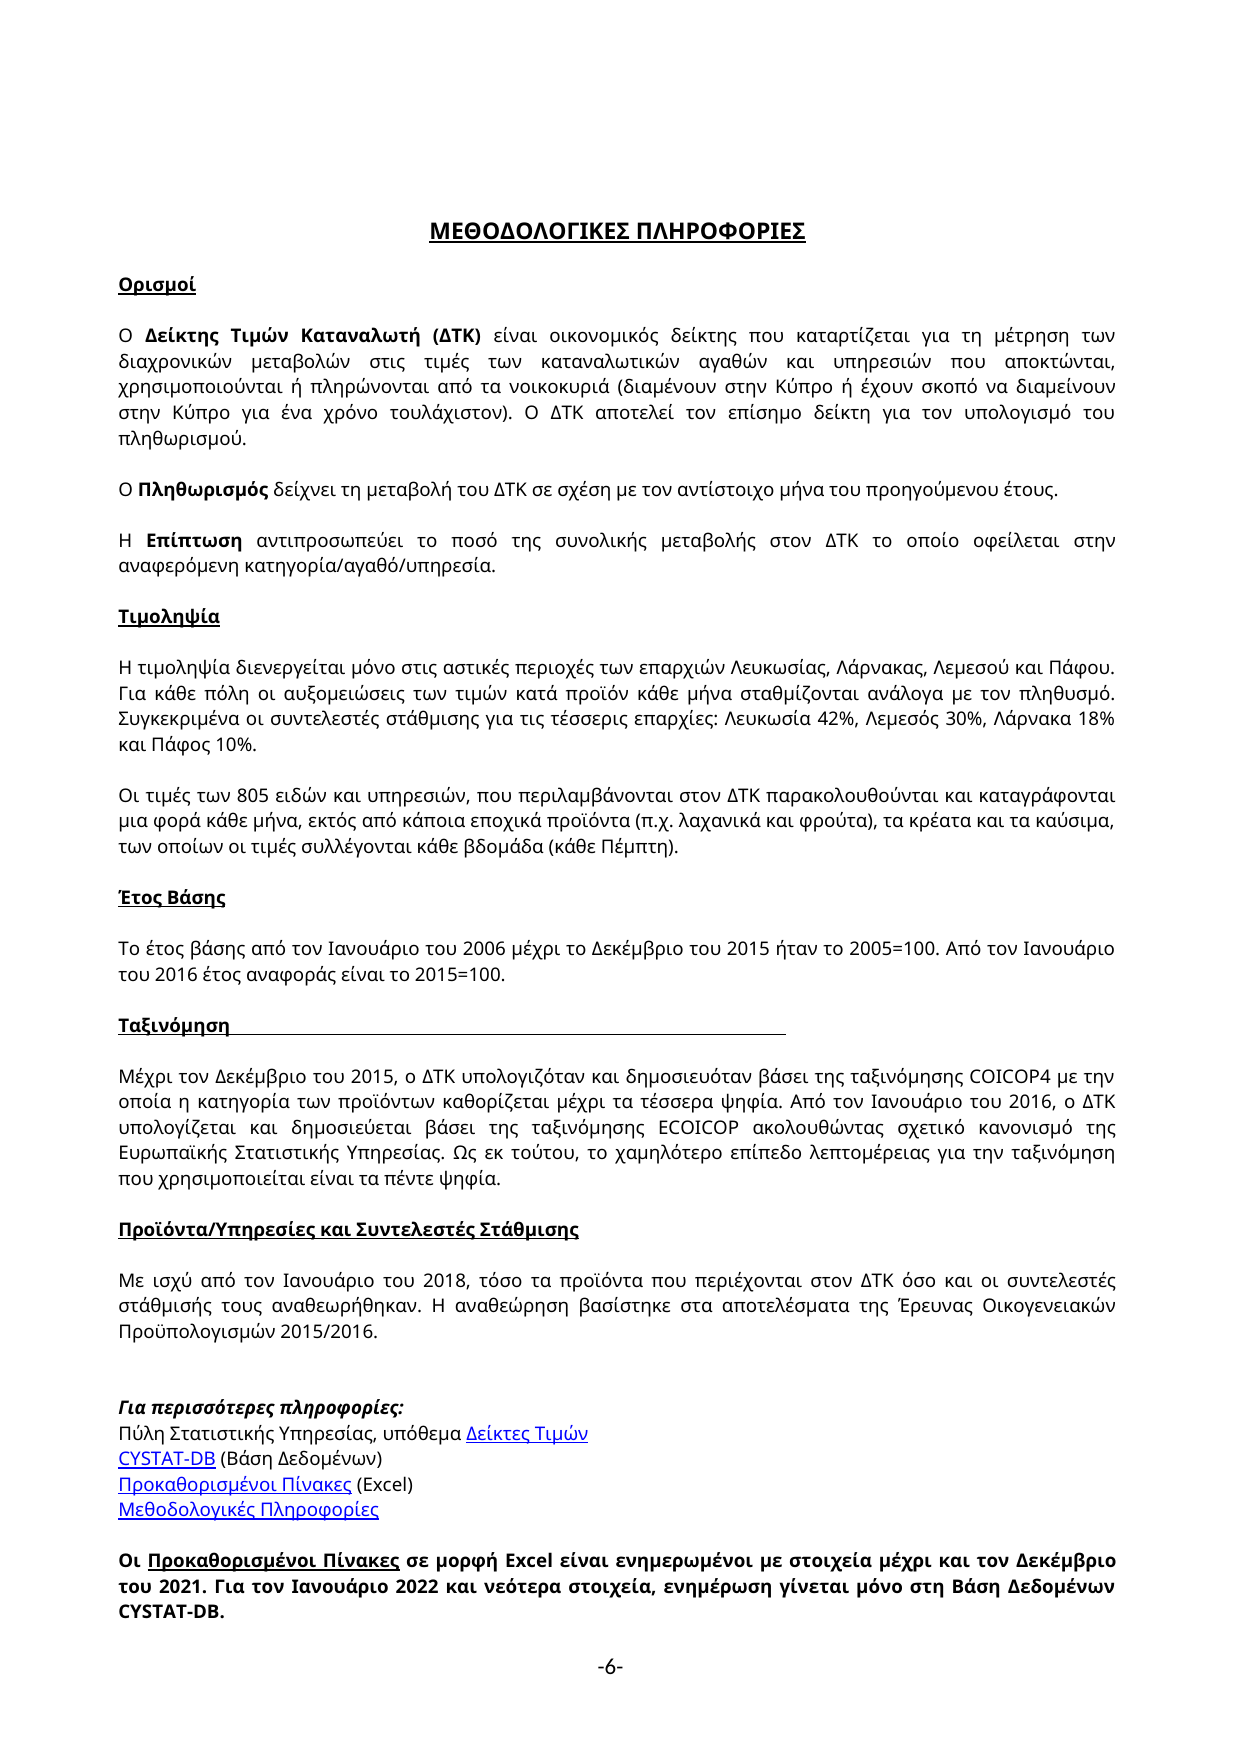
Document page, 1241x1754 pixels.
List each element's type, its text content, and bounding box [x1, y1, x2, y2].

text Μέχρι τον Δεκέμβριο του 2015, ο ΔΤΚ υπολογιζόταν και δημοσιευόταν βάσει της ταξινόμησης COICOP4 με την οποία η κατηγορία των προϊόντων καθορίζεται μέχρι τα τέσσερα ψηφία. Από τον Ιανουάριο του 2016, ο ΔΤΚ υπολογίζεται και δημοσιεύεται βάσει της ταξινόμησης ECOICOP ακολουθώντας σχετικό κανονισμό της Ευρωπαϊκής Στατιστικής Υπηρεσίας. Ως εκ τούτου, το χαμηλότερο επίπεδο λεπτομέρειας για την ταξινόμηση που χρησιμοποιείται είναι τα πέντε ψηφία. [118, 1063, 1117, 1191]
text ΜΕΘΟΔΟΛΟΓΙΚΕΣ ΠΛΗΡΟΦΟΡΙΕΣ [118, 215, 1117, 246]
text Ο Πληθωρισμός δείχνει τη μεταβολή του ΔΤΚ σε σχέση με τον αντίστοιχο μήνα του προηγούμενου έτους. [118, 476, 1117, 501]
text Οι τιμές των 805 ειδών και υπηρεσιών, που περιλαμβάνονται στον ΔΤΚ παρακολουθούνται και καταγράφονται μια φορά κάθε μήνα, εκτός από κάποια εποχικά προϊόντα (π.χ. λαχανικά και φρούτα), τα κρέατα και τα καύσιμα, των οποίων οι τιμές συλλέγονται κάθε βδομάδα (κάθε Πέμπτη). [118, 782, 1117, 859]
text Οι Προκαθορισμένοι Πίνακες σε μορφή Excel είναι ενημερωμένοι με στοιχεία μέχρι και τον Δεκέμβριο του 2021. Για τον Ιανουάριο 2022 και νεότερα στοιχεία, ενημέρωση γίνεται μόνο στη Βάση Δεδομένων CYSTAT-DB. [118, 1548, 1117, 1624]
text Ορισμοί [118, 272, 1117, 297]
text Έτος Βάσης [118, 884, 1117, 910]
text Το έτος βάσης από τον Ιανουάριο του 2006 μέχρι το Δεκέμβριο του 2015 ήταν το 2005=100. Από τον Ιανουάριο του 2016 έτος αναφοράς είναι το 2015=100. [118, 935, 1117, 986]
text Πύλη Στατιστικής Υπηρεσίας, υπόθεμα Δείκτες Τιμών [118, 1420, 1117, 1446]
text Η Επίπτωση αντιπροσωπεύει το ποσό της συνολικής μεταβολής στον ΔΤΚ το οποίο οφείλεται στην αναφερόμενη κατηγορία/αγαθό/υπηρεσία. [118, 527, 1117, 578]
text Ταξινόμηση [118, 1012, 1117, 1037]
text CYSTAT-DB (Βάση Δεδομένων) [118, 1446, 1117, 1471]
text Προϊόντα/Υπηρεσίες και Συντελεστές Στάθμισης [118, 1216, 1117, 1242]
text Με ισχύ από τον Ιανουάριο του 2018, τόσο τα προϊόντα που περιέχονται στον ΔΤΚ όσο και οι συντελεστές στάθμισής τους αναθεωρήθηκαν. Η αναθεώρηση βασίστηκε στα αποτελέσματα της Έρευνας Οικογενειακών Προϋπολογισμών 2015/2016. [118, 1242, 1117, 1344]
text Τιμοληψία [118, 603, 1117, 629]
text Προκαθορισμένοι Πίνακες (Excel) [118, 1471, 1117, 1497]
text Μεθοδολογικές Πληροφορίες [118, 1497, 1117, 1522]
text Η τιμοληψία διενεργείται μόνο στις αστικές περιοχές των επαρχιών Λευκωσίας, Λάρνακας, Λεμεσού και Πάφου. Για κάθε πόλη οι αυξομειώσεις των τιμών κατά προϊόν κάθε μήνα σταθμίζονται ανάλογα με τον πληθυσμό. Συγκεκριμένα οι συντελεστές στάθμισης για τις τέσσερις επαρχίες: Λευκωσία 42%, Λεμεσός 30%, Λάρνακα 18% και Πάφος 10%. [118, 654, 1117, 757]
text Ο Δείκτης Τιμών Καταναλωτή (ΔΤΚ) είναι οικονομικός δείκτης που καταρτίζεται για τη μέτρηση των διαχρονικών μεταβολών στις τιμές των καταναλωτικών αγαθών και υπηρεσιών που αποκτώνται, χρησιμοποιούνται ή πληρώνονται από τα νοικοκυριά (διαμένουν στην Κύπρο ή έχουν σκοπό να διαμείνουν στην Κύπρο για ένα χρόνο τουλάχιστον). Ο ΔΤΚ αποτελεί τον επίσημο δείκτη για τον υπολογισμό του πληθωρισμού. [118, 323, 1117, 450]
text Για περισσότερες πληροφορίες: [118, 1395, 1117, 1420]
